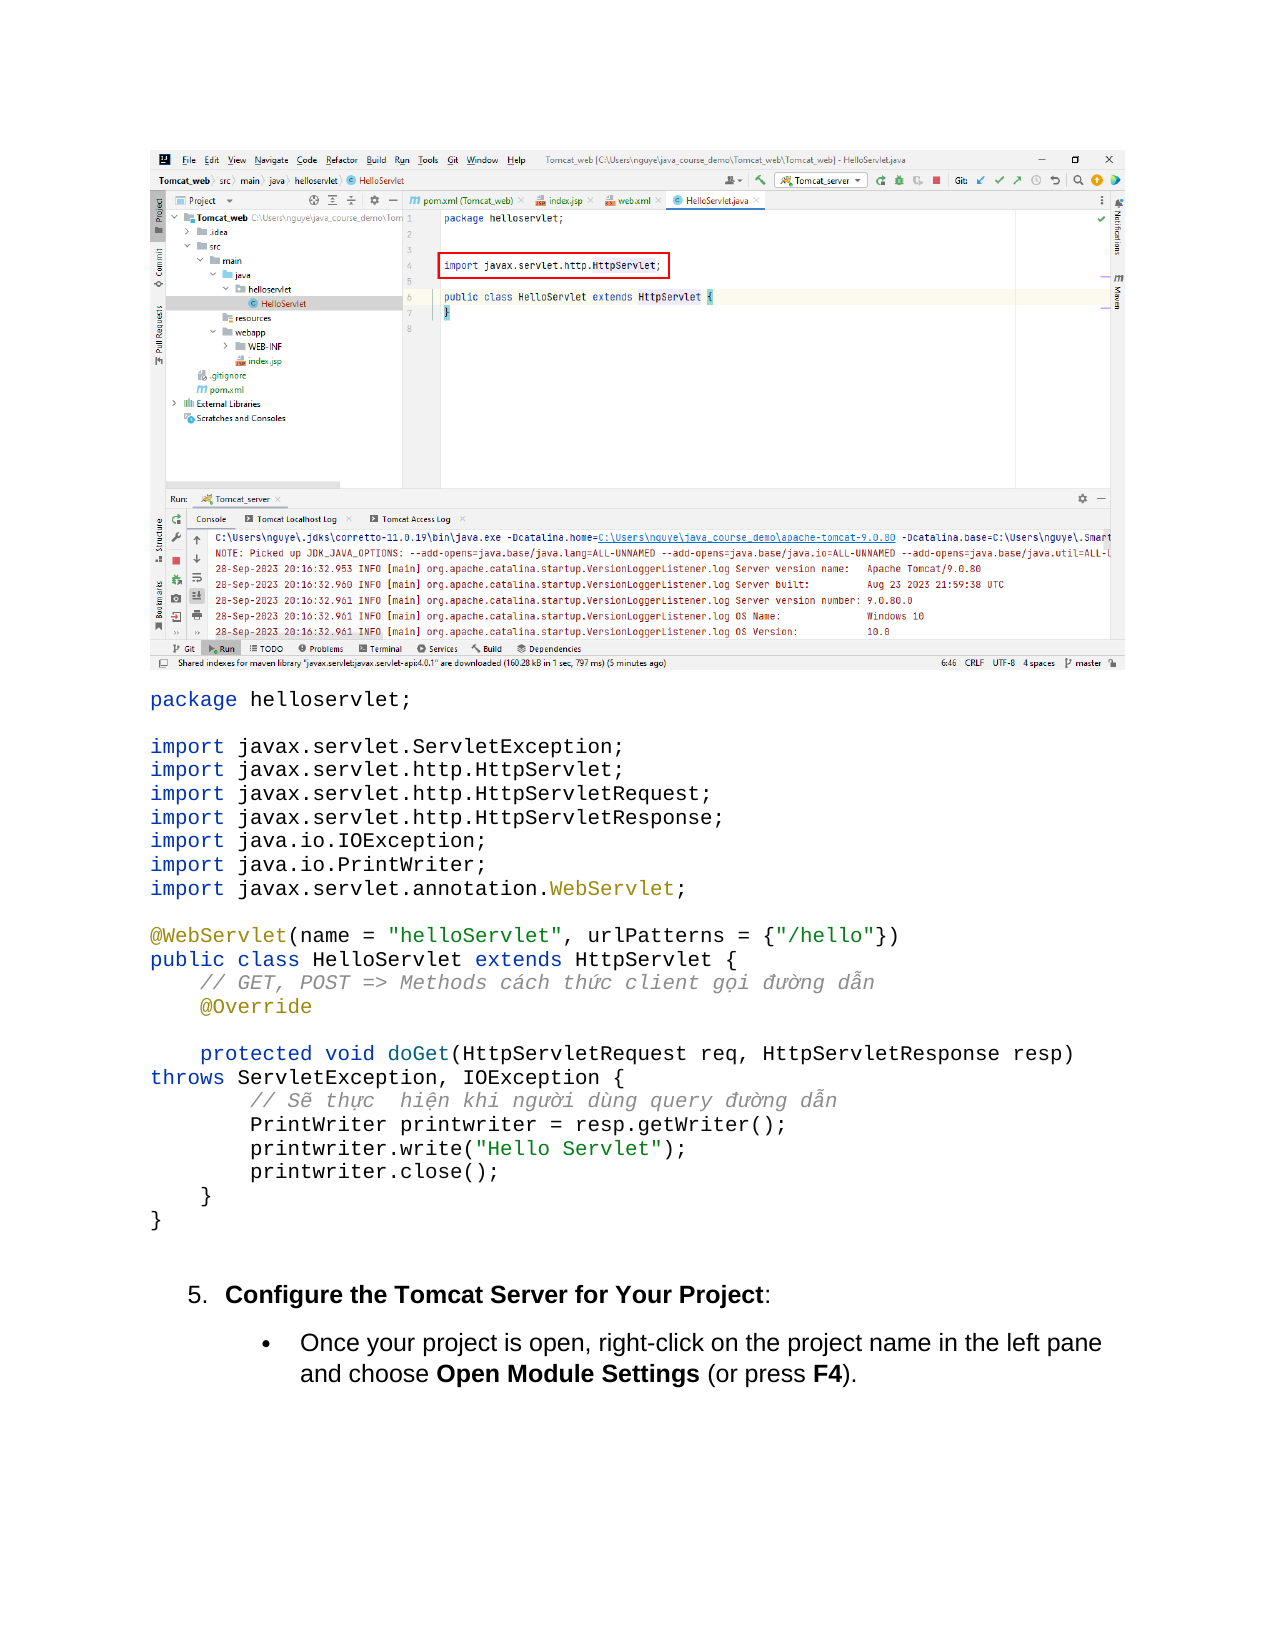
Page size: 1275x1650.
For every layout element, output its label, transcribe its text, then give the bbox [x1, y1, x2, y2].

text package helloservlet; import javax.servlet.ServletException; import javax.servlet.http.HttpServlet; import javax.servlet.http.HttpServletRequest; import javax.servlet.http.HttpServletResponse; import java.io.IOException; import java.io.PrintWriter; import javax.servlet.annotation.WebServlet; @WebServlet(name = "helloServlet", urlPatterns = {"/hello"}) public class HelloServlet extends HttpServlet { // GET, POST => Methods cách thức client gọi đường dẫn @Override protected void doGet(HttpServletRequest req, HttpServletResponse resp) throws ServletException, IOException { // Sẽ thực hiện khi người dùng query đường dẫn PrintWriter printwriter = resp.getWriter(); printwriter.write("Hello Servlet"); printwriter.close(); } } [150, 688, 1125, 1232]
list Configure the Tomcat Server for Your Project: [187, 1280, 1125, 1309]
list Once your project is open, right-click on the project name in the left pane and choose Open Module Settings (or press F4). [262, 1328, 1125, 1388]
picture [150, 150, 1125, 670]
